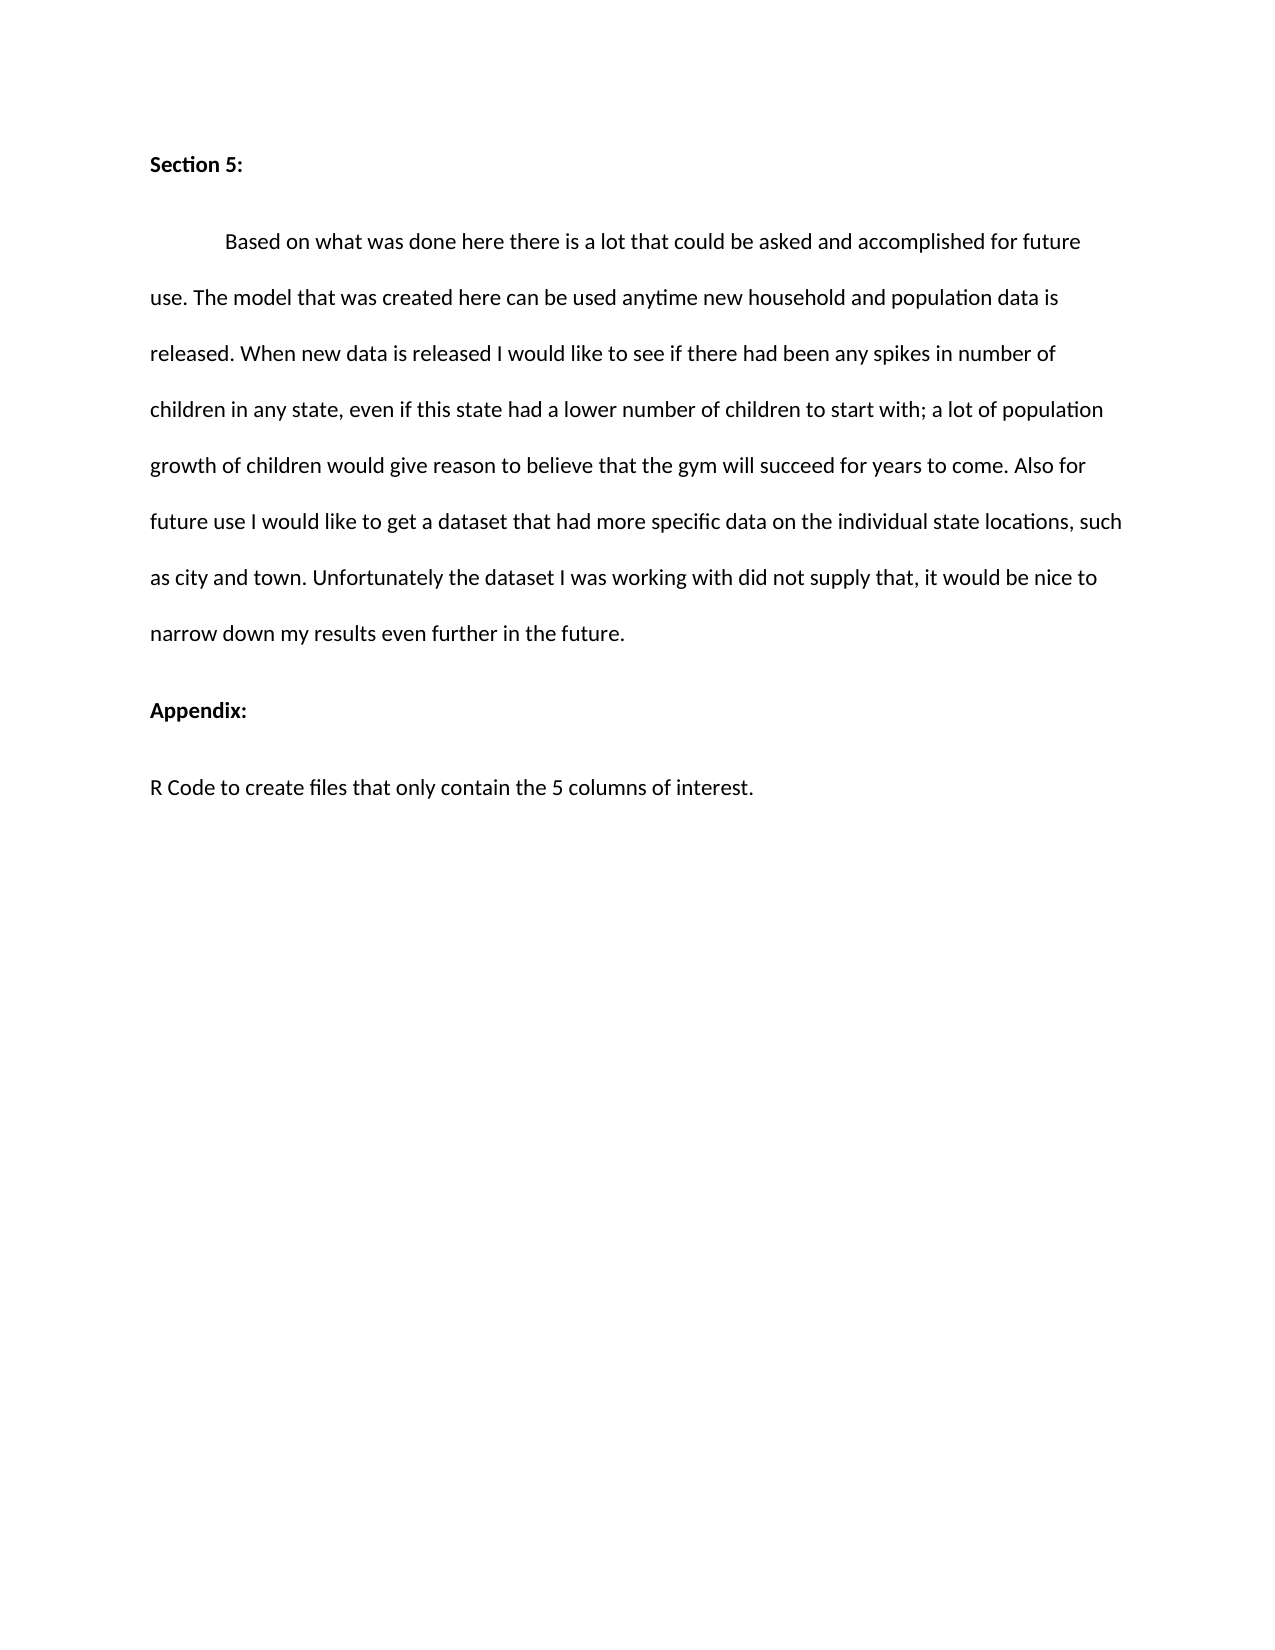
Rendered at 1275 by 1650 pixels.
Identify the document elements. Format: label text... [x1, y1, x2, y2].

text Section 5: [150, 150, 1125, 178]
text R Code to create files that only contain the 5 columns of interest. [150, 773, 1125, 801]
text Appendix: [150, 696, 1125, 724]
text Based on what was done here there is a lot that could be asked and accomplished for future use. The model that was created here can be used anytime new household and population data is released. When new data is released I would like to see if there had been any spikes in number of children in any state, even if this state had a lower number of children to start with; a lot of population growth of children would give reason to believe that the gym will succeed for years to come. Also for future use I would like to get a dataset that had more specific data on the individual state locations, such as city and town. Unfortunately the dataset I was working with did not supply that, it would be nice to narrow down my results even further in the future. [150, 227, 1125, 647]
